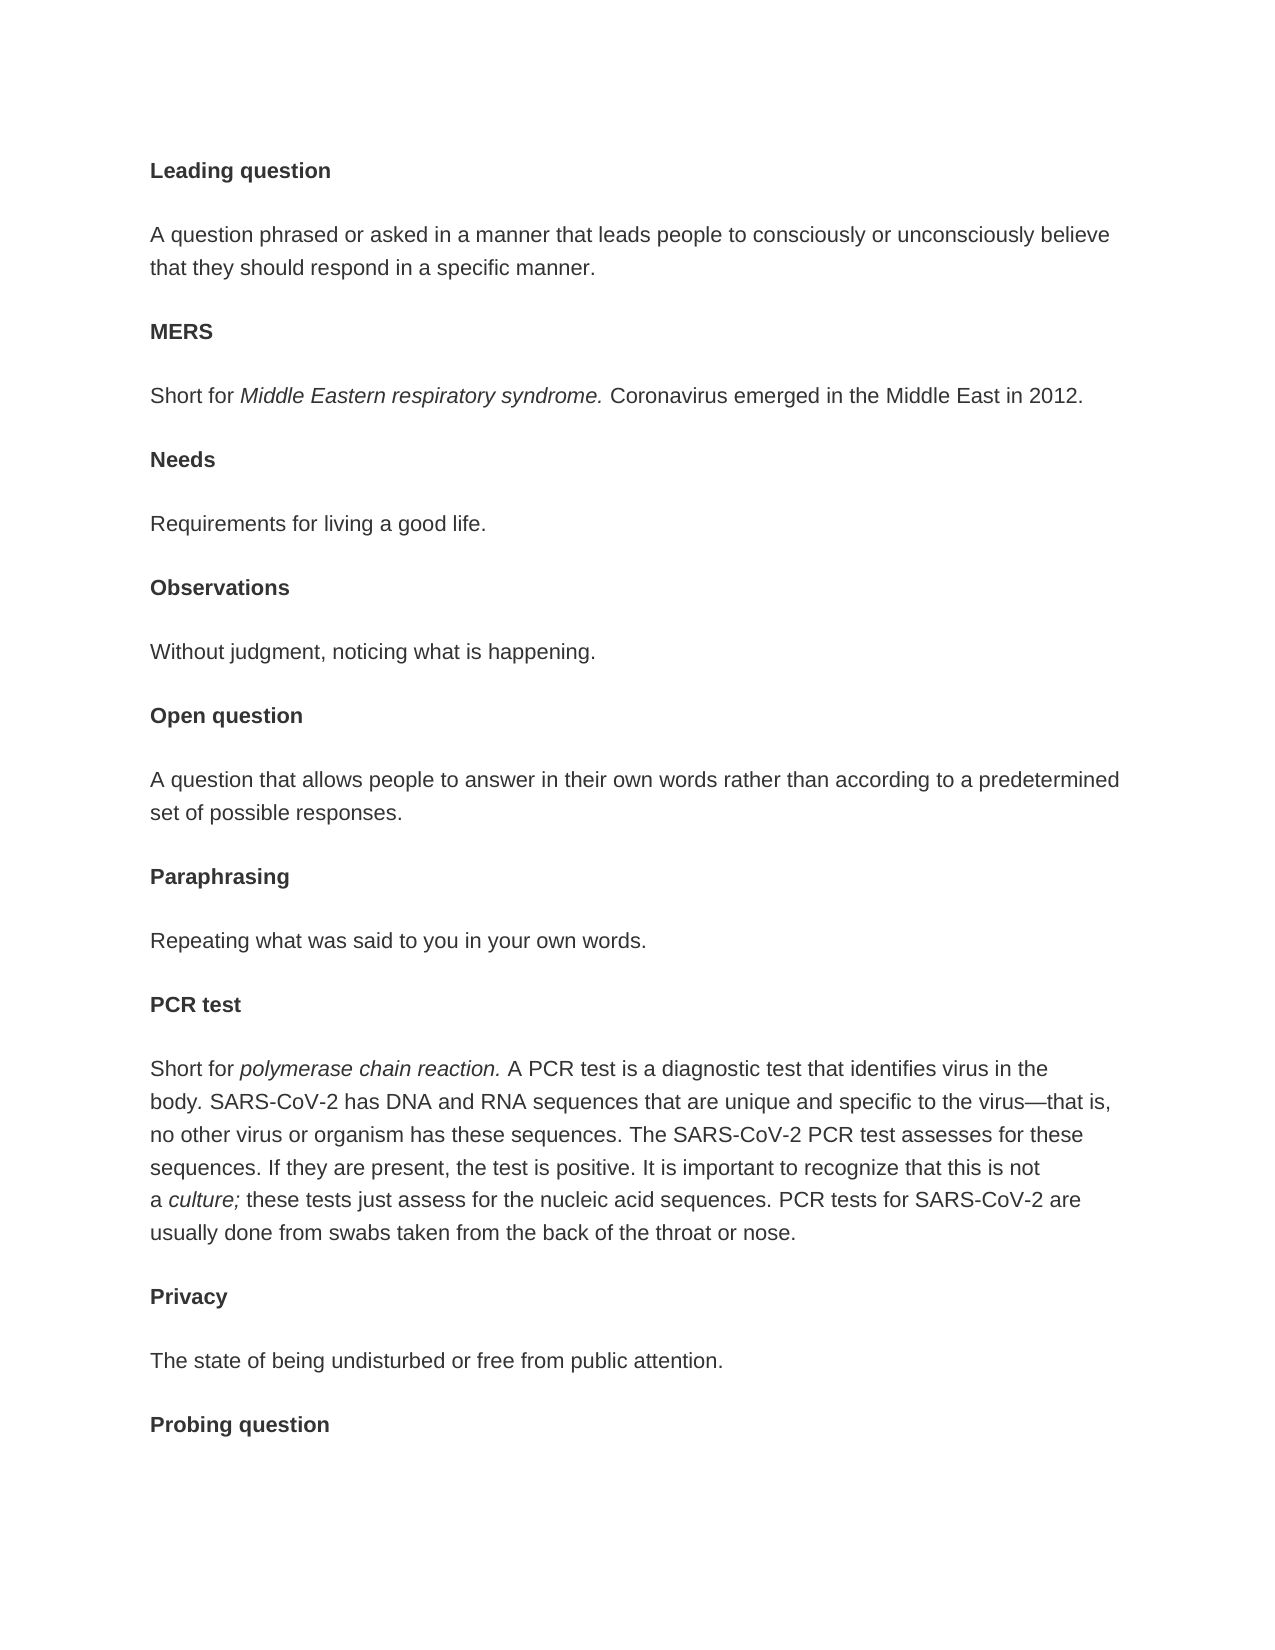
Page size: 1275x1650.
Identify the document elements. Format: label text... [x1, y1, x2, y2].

text A question that allows people to answer in their own words rather than according to a predetermined set of possible responses. [150, 759, 1125, 825]
text Paraphrasing [150, 856, 1125, 889]
text The state of being undisturbed or free from public attention. [150, 1341, 1125, 1373]
text Short for Middle Eastern respiratory syndrome. Coronavirus emerged in the Middle East in 2012. [150, 375, 1125, 408]
text Requirements for living a good life. [150, 503, 1125, 536]
text PCR test [150, 984, 1125, 1017]
text Short for polymerase chain reaction. A PCR test is a diagnostic test that identifies virus in the body. SARS-CoV-2 has DNA and RNA sequences that are unique and specific to the virus—that is, no other virus or organism has these sequences. The SARS-CoV-2 PCR test assesses for these sequences. If they are present, the test is positive. It is important to recognize that this is not a culture; these tests just assess for the nucleic acid sequences. PCR tests for SARS-CoV-2 are usually done from swabs taken from the back of the throat or nose. [150, 1048, 1125, 1245]
text Privacy [150, 1277, 1125, 1309]
text Leading question [150, 150, 1125, 183]
text MERS [150, 311, 1125, 344]
text A question phrased or asked in a manner that leads people to consciously or unconsciously believe that they should respond in a specific manner. [150, 214, 1125, 280]
text Needs [150, 439, 1125, 472]
text Without judgment, noticing what is happening. [150, 631, 1125, 664]
text Probing question [150, 1405, 1125, 1437]
text Observations [150, 567, 1125, 600]
text Open question [150, 695, 1125, 728]
text Repeating what was said to you in your own words. [150, 920, 1125, 953]
